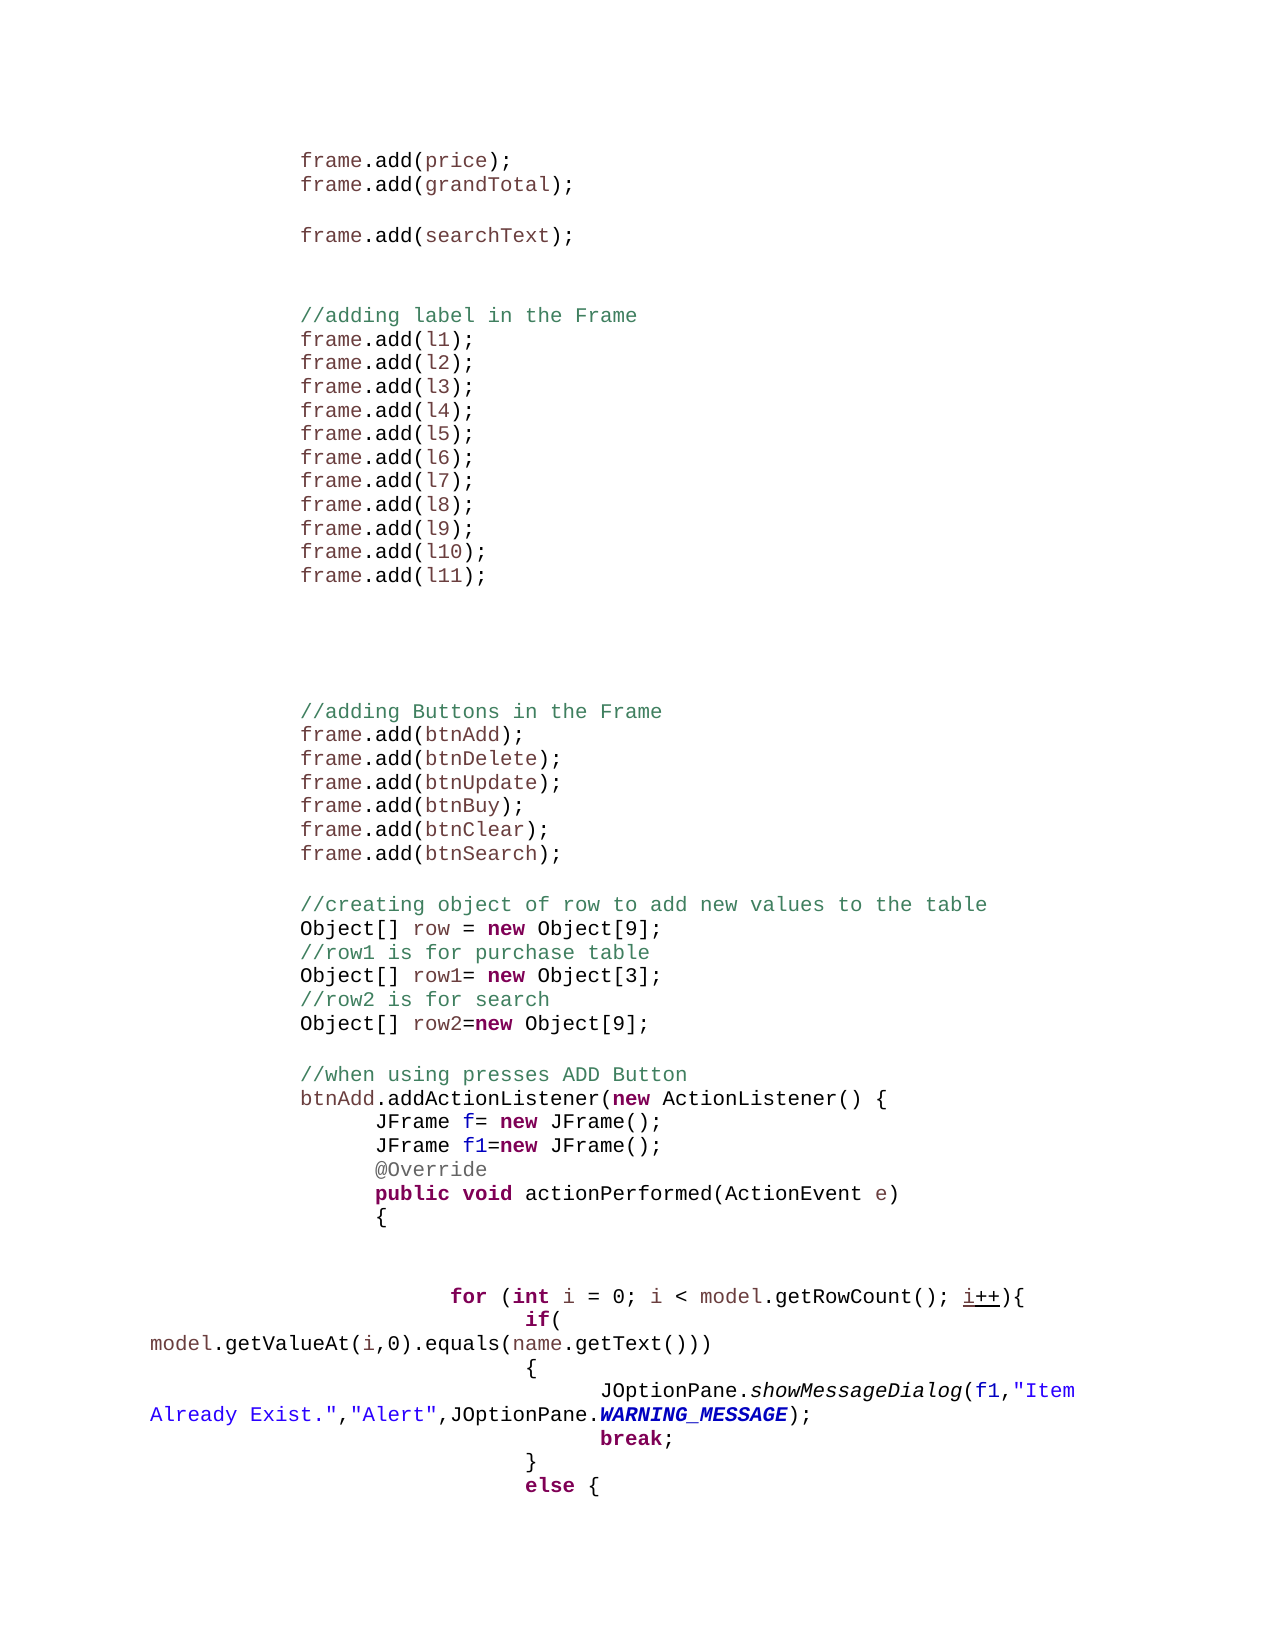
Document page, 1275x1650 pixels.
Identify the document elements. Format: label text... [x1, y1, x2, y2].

text Object[] row = new Object[9]; [150, 918, 1125, 942]
text { [150, 1357, 1125, 1380]
text frame.add(l6); [150, 447, 1125, 471]
text frame.add(btnSearch); [150, 843, 1125, 866]
text frame.add(l9); [150, 518, 1125, 541]
text frame.add(l10); [150, 541, 1125, 565]
text //adding Buttons in the Frame [150, 701, 1125, 724]
text frame.add(l5); [150, 423, 1125, 447]
text @Override [150, 1159, 1125, 1182]
text //row1 is for purchase table [150, 942, 1125, 965]
text Object[] row1= new Object[3]; [150, 965, 1125, 989]
text //when using presses ADD Button [150, 1064, 1125, 1088]
text frame.add(btnUpdate); [150, 772, 1125, 795]
text } [150, 1451, 1125, 1475]
text JFrame f= new JFrame(); [150, 1112, 1125, 1135]
text frame.add(price); [150, 150, 1125, 174]
text //creating object of row to add new values to the table [150, 894, 1125, 918]
text Object[] row2=new Object[9]; [150, 1013, 1125, 1036]
text break; [150, 1428, 1125, 1451]
text for (int i = 0; i < model.getRowCount(); i++){ [150, 1286, 1125, 1309]
text frame.add(l7); [150, 471, 1125, 494]
text frame.add(btnDelete); [150, 748, 1125, 772]
text frame.add(btnAdd); [150, 724, 1125, 748]
text btnAdd.addActionListener(new ActionListener() { [150, 1088, 1125, 1112]
text frame.add(l1); [150, 329, 1125, 352]
text { [150, 1206, 1125, 1230]
text frame.add(l11); [150, 565, 1125, 589]
text frame.add(l8); [150, 494, 1125, 518]
text frame.add(searchText); [150, 225, 1125, 249]
text JFrame f1=new JFrame(); [150, 1135, 1125, 1159]
text frame.add(btnClear); [150, 819, 1125, 843]
text frame.add(grandTotal); [150, 174, 1125, 197]
text frame.add(btnBuy); [150, 795, 1125, 819]
text else { [150, 1475, 1125, 1499]
text if( model.getValueAt(i,0).equals(name.getText())) [150, 1309, 1125, 1357]
text public void actionPerformed(ActionEvent e) [150, 1182, 1125, 1206]
text frame.add(l4); [150, 399, 1125, 423]
text //row2 is for search [150, 989, 1125, 1013]
text frame.add(l2); [150, 352, 1125, 376]
text frame.add(l3); [150, 376, 1125, 399]
text JOptionPane.showMessageDialog(f1,"Item Already Exist.","Alert",JOptionPane.WARNING_MESSAGE); [150, 1380, 1125, 1428]
text //adding label in the Frame [150, 305, 1125, 329]
